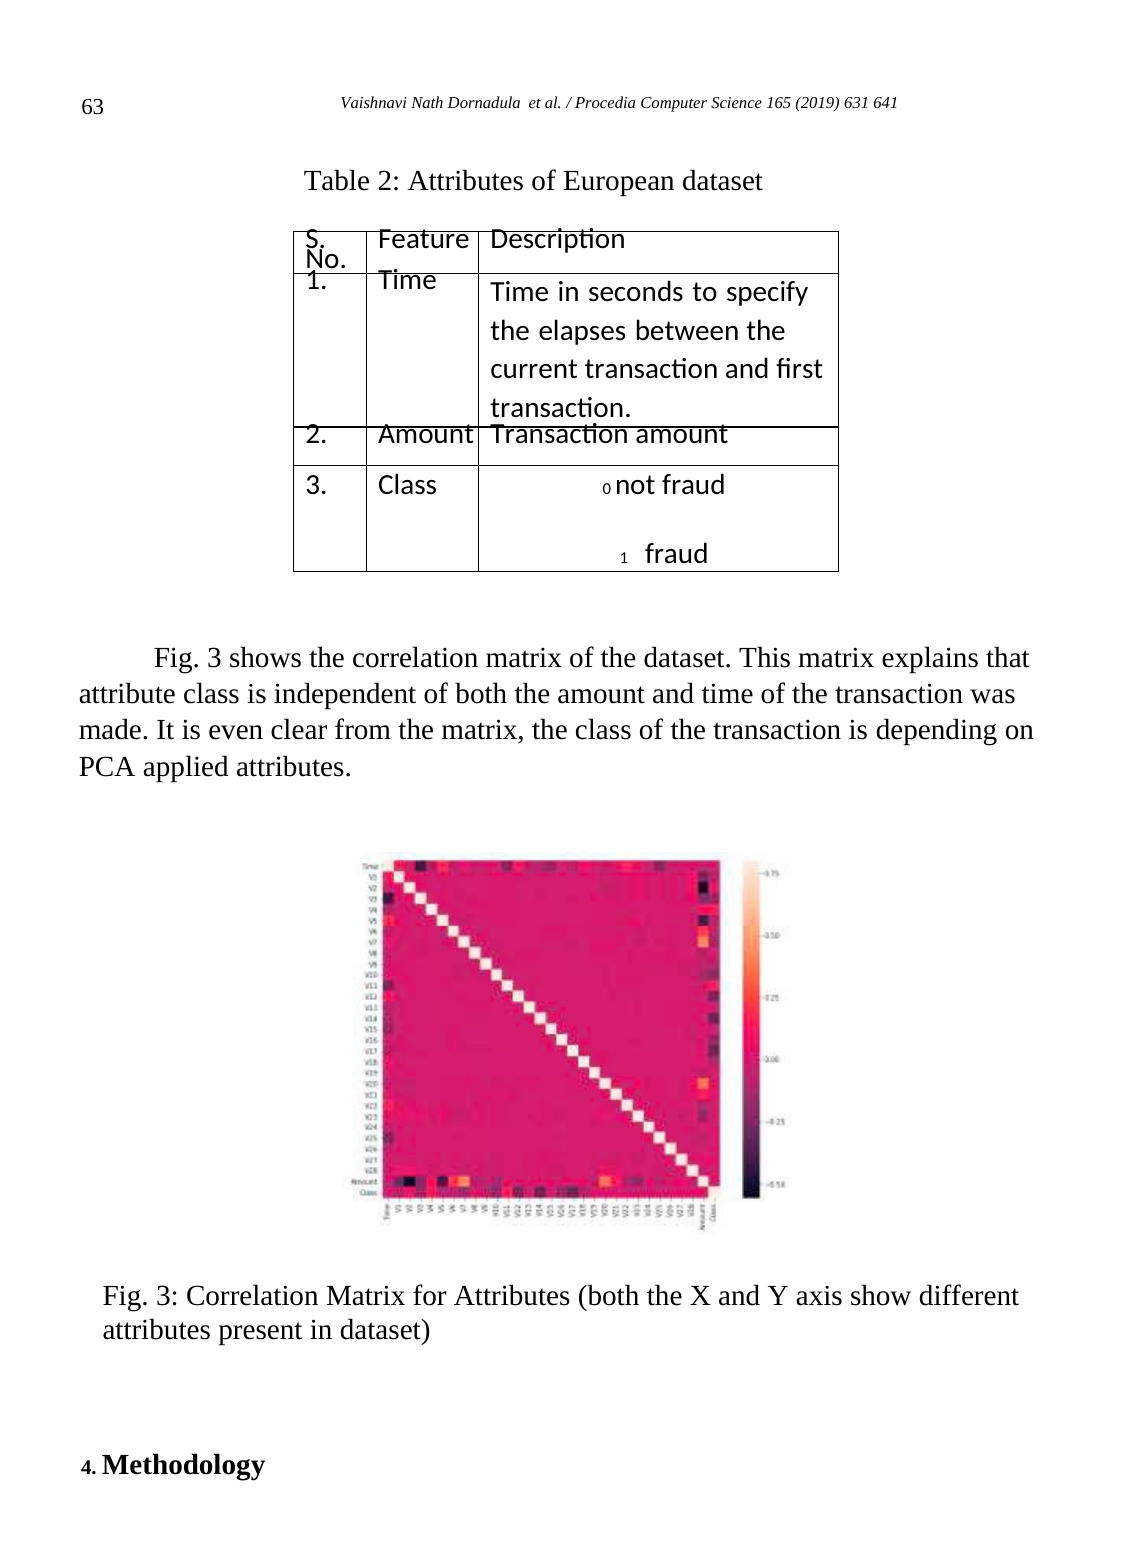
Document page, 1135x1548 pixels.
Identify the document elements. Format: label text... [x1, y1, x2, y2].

text Fig. 3 shows the correlation matrix of the dataset. This matrix explains that attribute class is independent of both the amount and time of the transaction was made. It is even clear from the matrix, the class of the transaction is depending on PCA applied attributes. [78, 640, 1053, 782]
table_cell Amount [367, 428, 478, 465]
table_cell Class [367, 466, 478, 571]
table_cell 1. [294, 274, 366, 426]
table_cell 3. [294, 466, 366, 571]
table_cell not fraud fraud [479, 466, 838, 571]
picture [341, 852, 791, 1235]
table_cell Time in seconds to specify the elapses between the current transaction and first transaction. [479, 274, 838, 426]
table_cell Time [367, 274, 478, 426]
subtitle Methodology [81, 1447, 1070, 1481]
table_cell Transaction amount [479, 428, 838, 465]
table_header Description [479, 232, 838, 272]
table_header S. No. [294, 232, 366, 272]
text Table 2: Attributes of European dataset [303, 163, 1070, 196]
text Fig. 3: Correlation Matrix for Attributes (both the X and Y axis show different attributes present in dataset) [102, 1278, 1034, 1346]
table_cell 2. [294, 428, 366, 465]
table_header Feature [367, 232, 478, 272]
